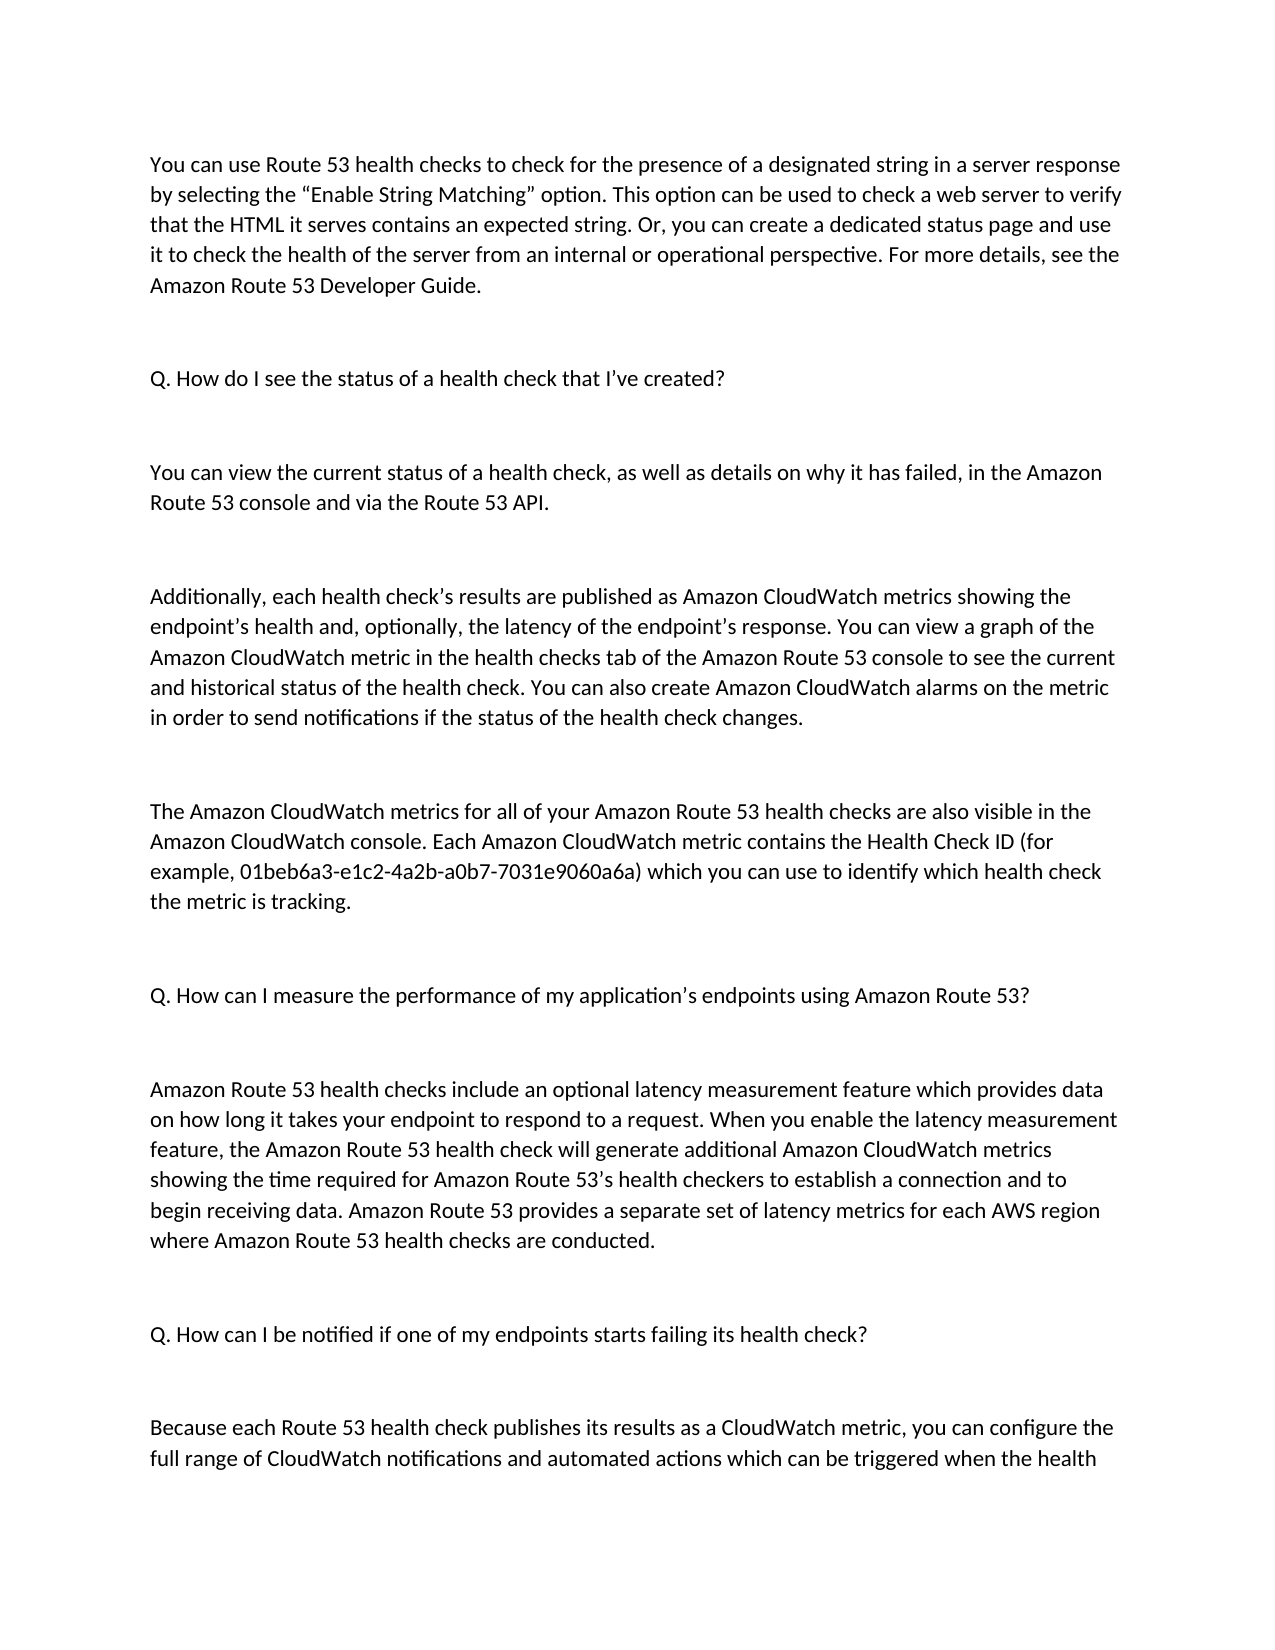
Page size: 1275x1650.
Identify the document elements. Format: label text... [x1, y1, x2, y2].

text You can view the current status of a health check, as well as details on why it has failed, in the Amazon Route 53 console and via the Route 53 API. [150, 458, 1125, 517]
text Q. How do I see the status of a health check that I’ve created? [150, 364, 1125, 393]
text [150, 1413, 1125, 1472]
text Q. How can I measure the performance of my application’s endpoints using Amazon Route 53? [150, 981, 1125, 1009]
text Additionally, each health check’s results are published as Amazon CloudWatch metrics showing the endpoint’s health and, optionally, the latency of the endpoint’s response. You can view a graph of the Amazon CloudWatch metric in the health checks tab of the Amazon Route 53 console to see the current and historical status of the health check. You can also create Amazon CloudWatch alarms on the metric in order to send notifications if the status of the health check changes. [150, 582, 1125, 731]
text Amazon Route 53 health checks include an optional latency measurement feature which provides data on how long it takes your endpoint to respond to a request. When you enable the latency measurement feature, the Amazon Route 53 health check will generate additional Amazon CloudWatch metrics showing the time required for Amazon Route 53’s health checkers to establish a connection and to begin receiving data. Amazon Route 53 provides a separate set of latency metrics for each AWS region where Amazon Route 53 health checks are conducted. [150, 1075, 1125, 1254]
text The Amazon CloudWatch metrics for all of your Amazon Route 53 health checks are also visible in the Amazon CloudWatch console. Each Amazon CloudWatch metric contains the Health Check ID (for example, 01beb6a3-e1c2-4a2b-a0b7-7031e9060a6a) which you can use to identify which health check the metric is tracking. [150, 797, 1125, 916]
text Q. How can I be notified if one of my endpoints starts failing its health check? [150, 1320, 1125, 1348]
text You can use Route 53 health checks to check for the presence of a designated string in a server response by selecting the “Enable String Matching” option. This option can be used to check a web server to verify that the HTML it serves contains an expected string. Or, you can create a dedicated status page and use it to check the health of the server from an internal or operational perspective. For more details, see the Amazon Route 53 Developer Guide. [150, 150, 1125, 299]
